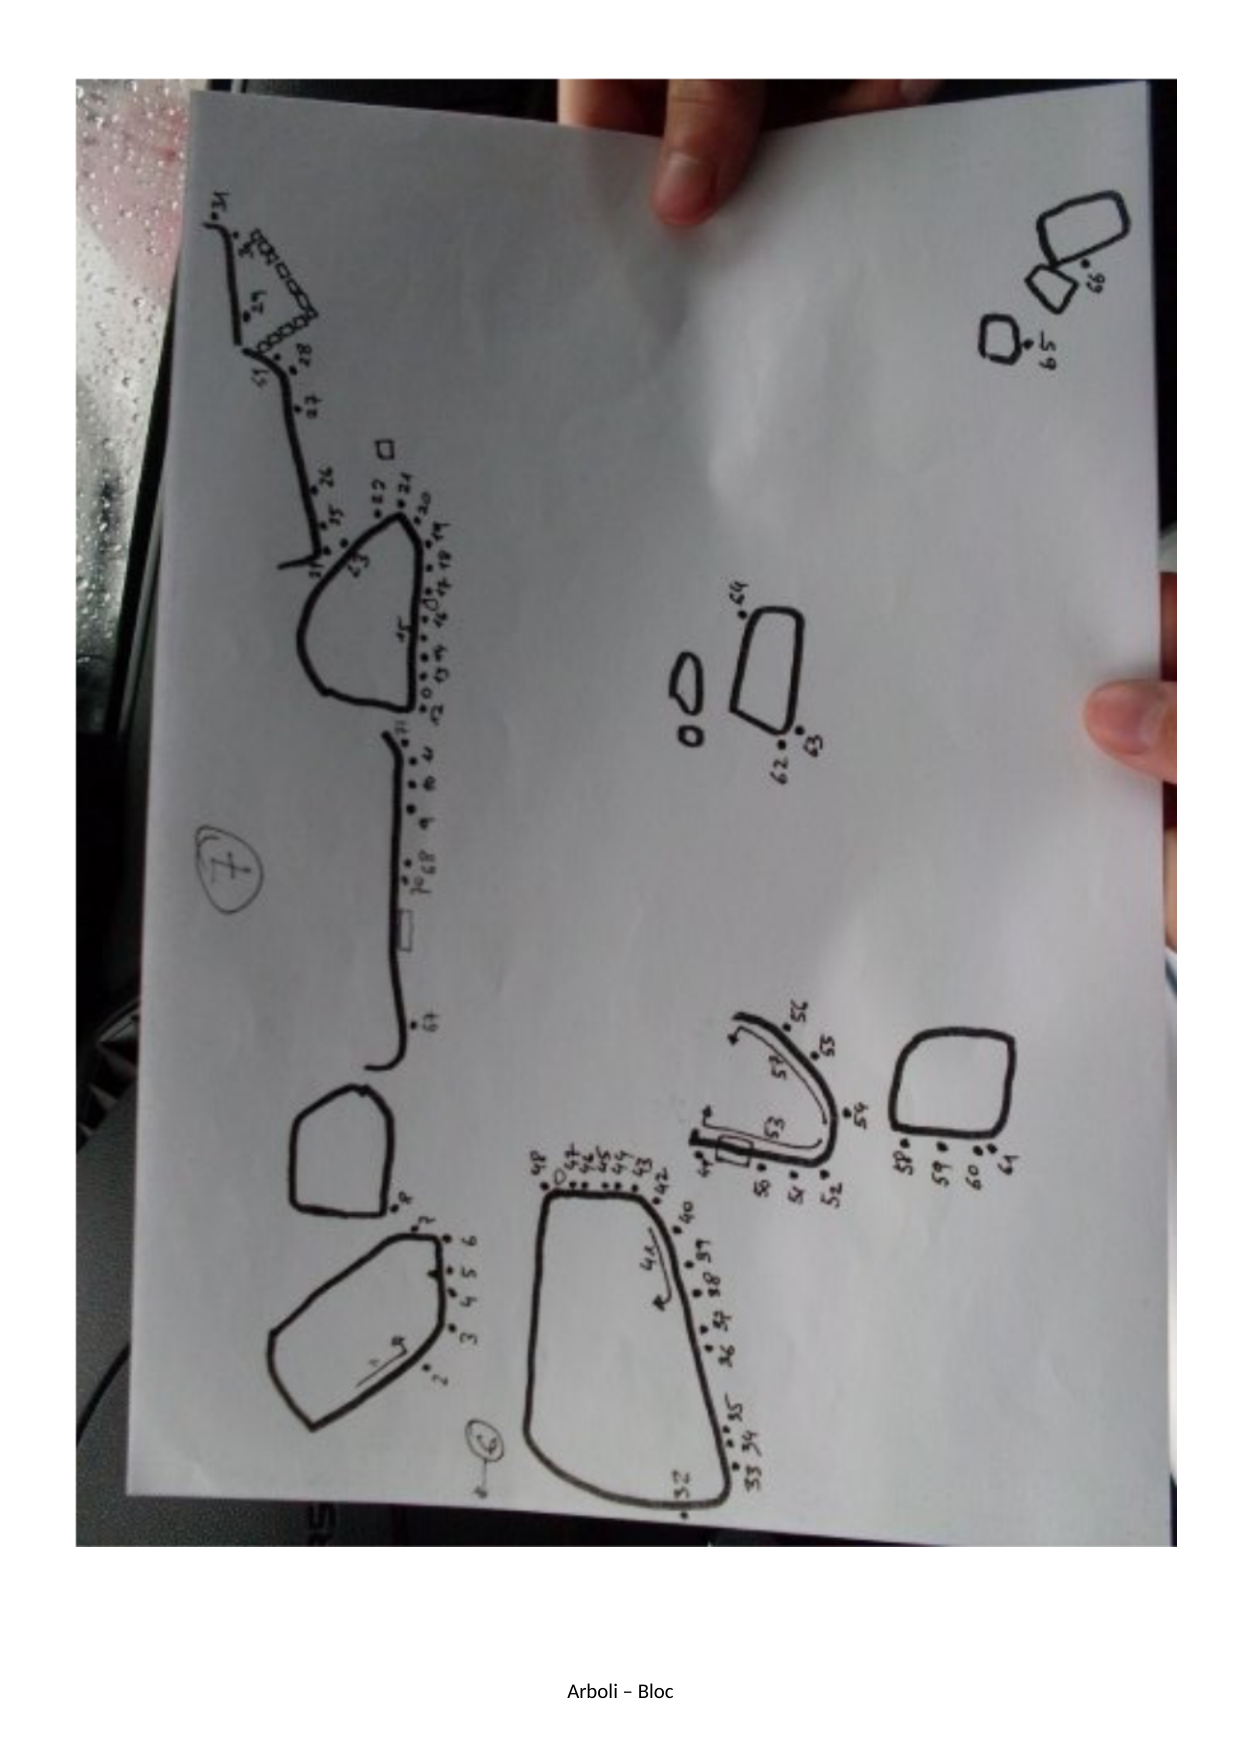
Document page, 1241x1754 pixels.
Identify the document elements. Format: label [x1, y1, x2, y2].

picture [77, 80, 1177, 1545]
